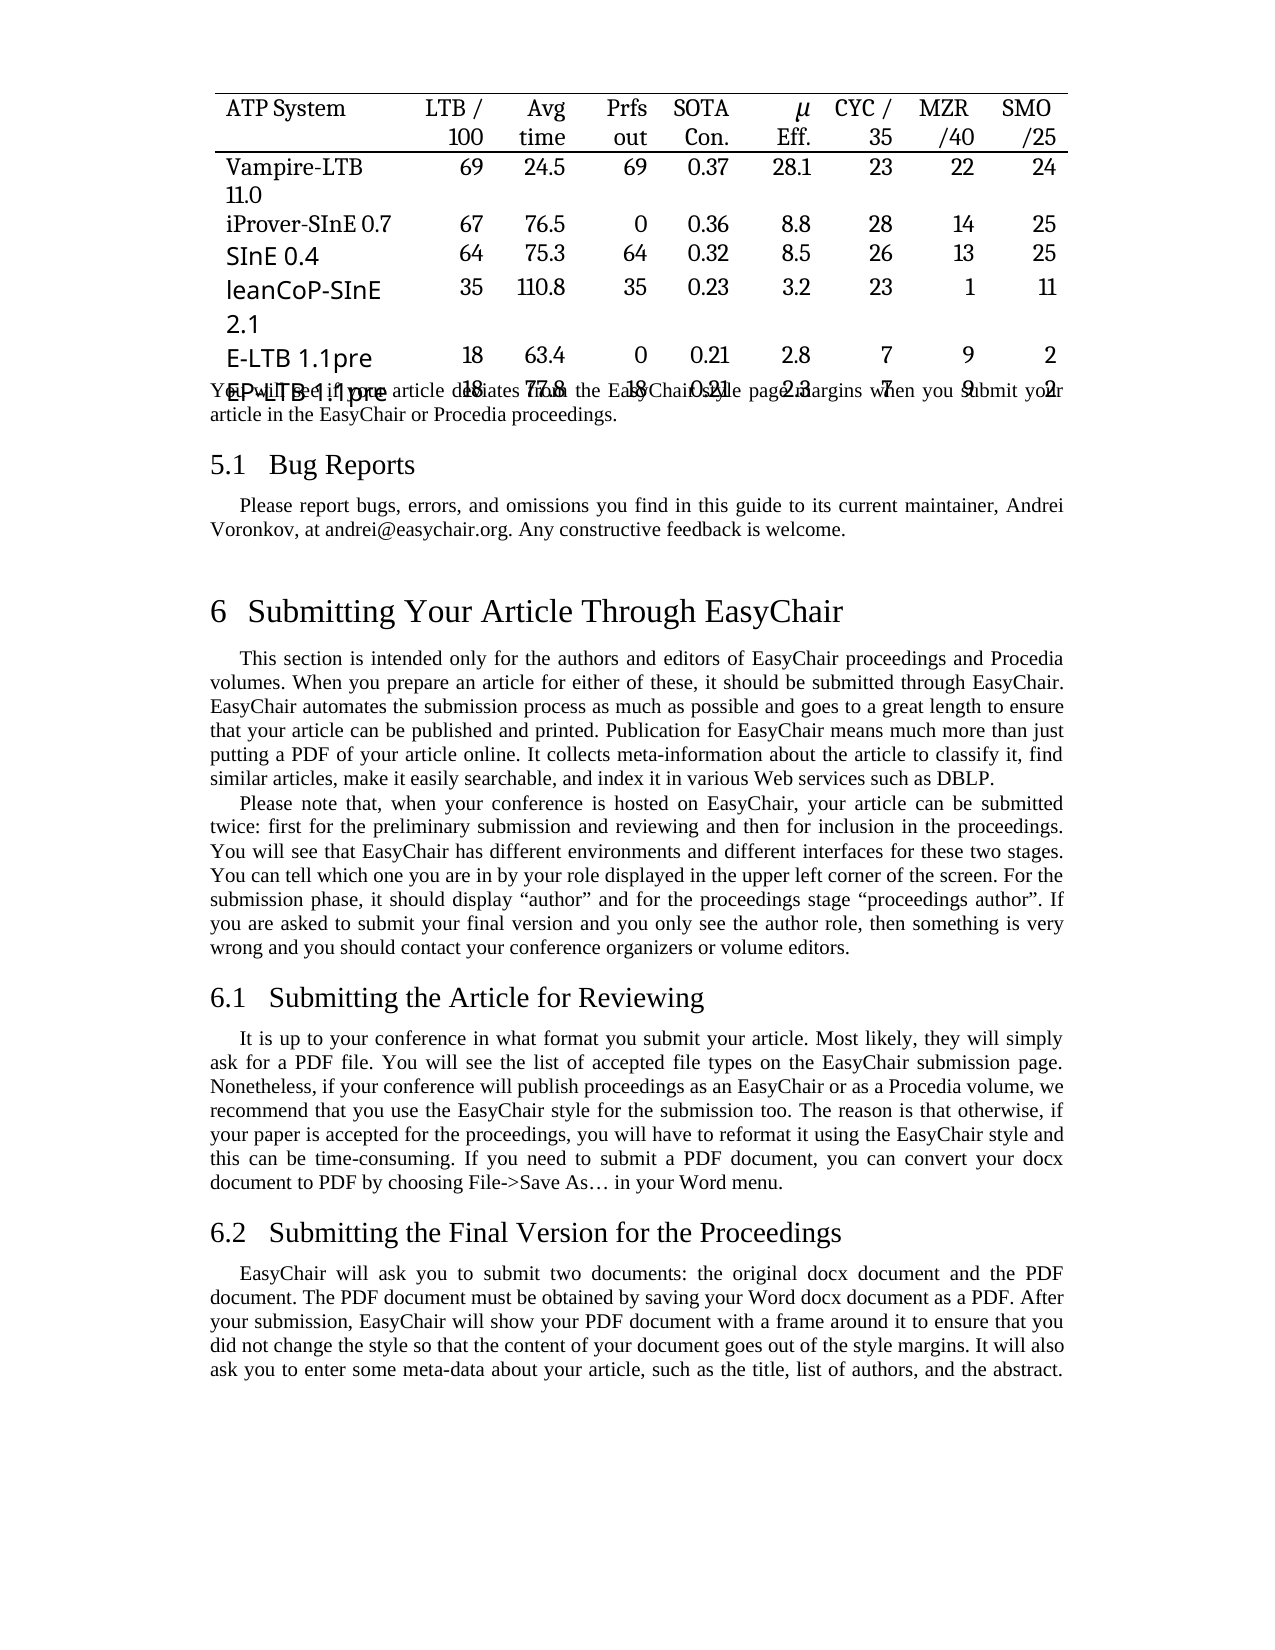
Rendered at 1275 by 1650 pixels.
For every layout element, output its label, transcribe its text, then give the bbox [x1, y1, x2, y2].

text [210, 1261, 1065, 1381]
text Bug Reports [210, 447, 1065, 480]
text You will see if your article deviates from the EasyChair style page margins when you submit your article in the EasyChair or Procedia proceedings. [210, 223, 1065, 426]
text Please note that, when your conference is hosted on EasyChair, your article can be submitted twice: first for the preliminary submission and reviewing and then for inclusion in the proceedings. You will see that EasyChair has different environments and different interfaces for these two stages. You can tell which one you are in by your role displayed in the upper left corner of the screen. For the submission phase, it should display “author” and for the proceedings stage “proceedings author”. If you are asked to submit your final version and you only see the author role, then something is very wrong and you should contact your conference organizers or volume editors. [210, 790, 1065, 959]
text This section is intended only for the authors and editors of EasyChair proceedings and Procedia volumes. When you prepare an article for either of these, it should be submitted through EasyChair. EasyChair automates the submission process as much as possible and goes to a great length to ensure that your article can be published and printed. Publication for EasyChair means much more than just putting a PDF of your article online. It collects meta-information about the article to classify it, find similar articles, make it easily searchable, and index it in various Web services such as DBLP. [210, 646, 1065, 790]
text Please report bugs, errors, and omissions you find in this guide to its current maintainer, Andrei Voronkov, at andrei@easychair.org. Any constructive feedback is welcome. [210, 493, 1065, 541]
text It is up to your conference in what format you submit your article. Most likely, they will simply ask for a PDF file. You will see the list of accepted file types on the EasyChair submission page. Nonetheless, if your conference will publish proceedings as an EasyChair or as a Procedia volume, we recommend that you use the EasyChair style for the submission too. The reason is that otherwise, if your paper is accepted for the proceedings, you will have to reformat it using the EasyChair style and this can be time-consuming. If you need to submit a PDF document, you can convert your docx document to PDF by choosing File->Save As… in your Word menu. [210, 1026, 1065, 1194]
text Submitting Your Article Through EasyChair [210, 591, 1065, 629]
text Submitting the Article for Reviewing [210, 980, 1065, 1013]
text Submitting the Final Version for the Proceedings [210, 1215, 1065, 1248]
